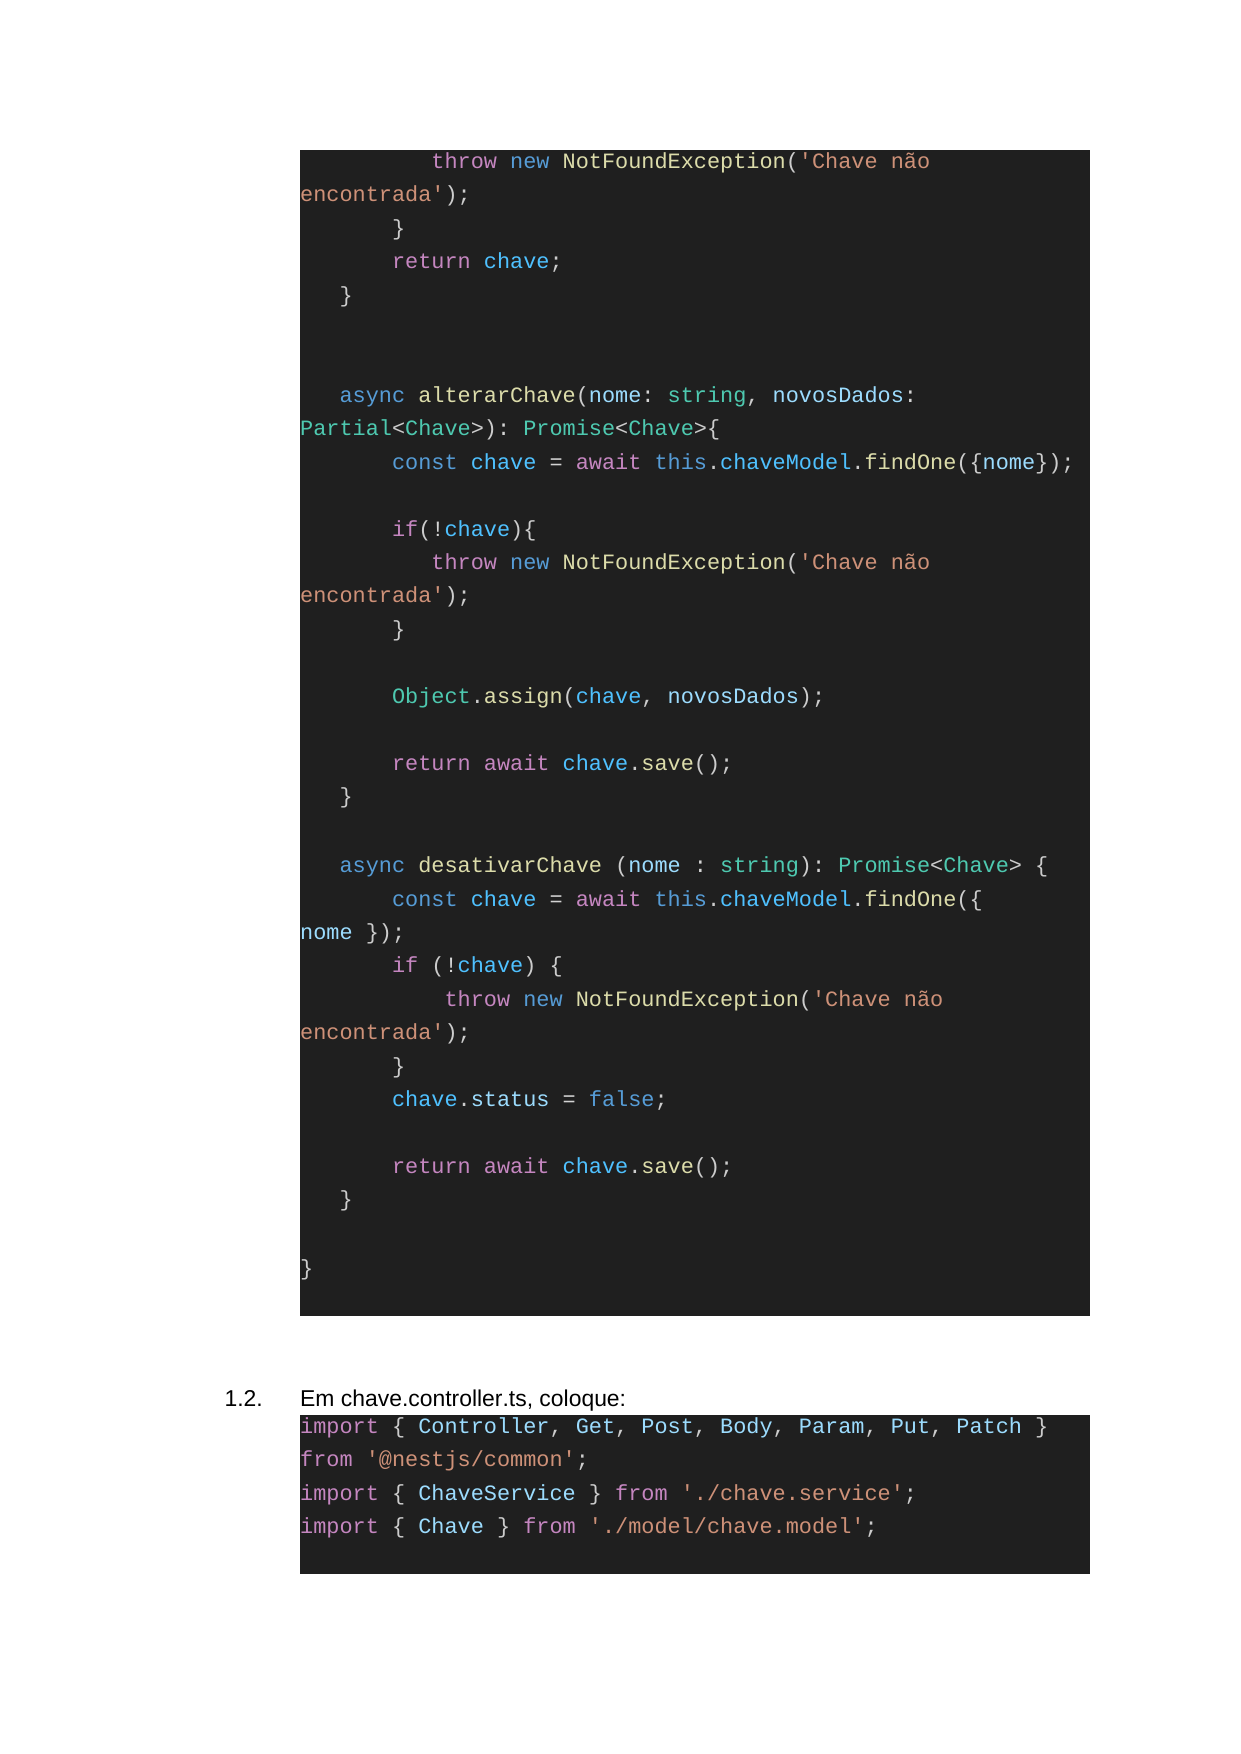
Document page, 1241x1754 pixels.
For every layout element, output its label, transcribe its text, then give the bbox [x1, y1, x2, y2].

text async alterarChave(nome: string, novosDados: Partial<Chave>): Promise<Chave>{ [300, 384, 1090, 442]
text throw new NotFoundException('Chave não encontrada'); [300, 551, 1090, 609]
text async desativarChave (nome : string): Promise<Chave> { [300, 854, 1090, 879]
text } [300, 284, 1090, 308]
text if (!chave) { [300, 954, 1090, 979]
text } [300, 1189, 1090, 1213]
text throw new NotFoundException('Chave não encontrada'); [300, 988, 1090, 1046]
text const chave = await this.chaveModel.findOne({nome}); [300, 451, 1090, 476]
text const chave = await this.chaveModel.findOne({ nome }); [300, 888, 1090, 946]
text if(!chave){ [300, 518, 1090, 543]
text throw new NotFoundException('Chave não encontrada'); [300, 150, 1090, 208]
text import { Controller, Get, Post, Body, Param, Put, Patch } from '@nestjs/common'; [300, 1415, 1090, 1473]
text import { ChaveService } from './chave.service'; [300, 1482, 1090, 1507]
text chave.status = false; [300, 1088, 1090, 1113]
text } [300, 785, 1090, 810]
list Em chave.controller.ts, coloque: [262, 1385, 1090, 1411]
text } [300, 1055, 1090, 1080]
text Object.assign(chave, novosDados); [300, 685, 1090, 710]
text return await chave.save(); [300, 1155, 1090, 1180]
text return chave; [300, 250, 1090, 275]
text } [300, 618, 1090, 643]
text import { Chave } from './model/chave.model'; [300, 1515, 1090, 1540]
text return await chave.save(); [300, 752, 1090, 777]
text } [300, 1258, 1090, 1282]
text } [300, 217, 1090, 242]
